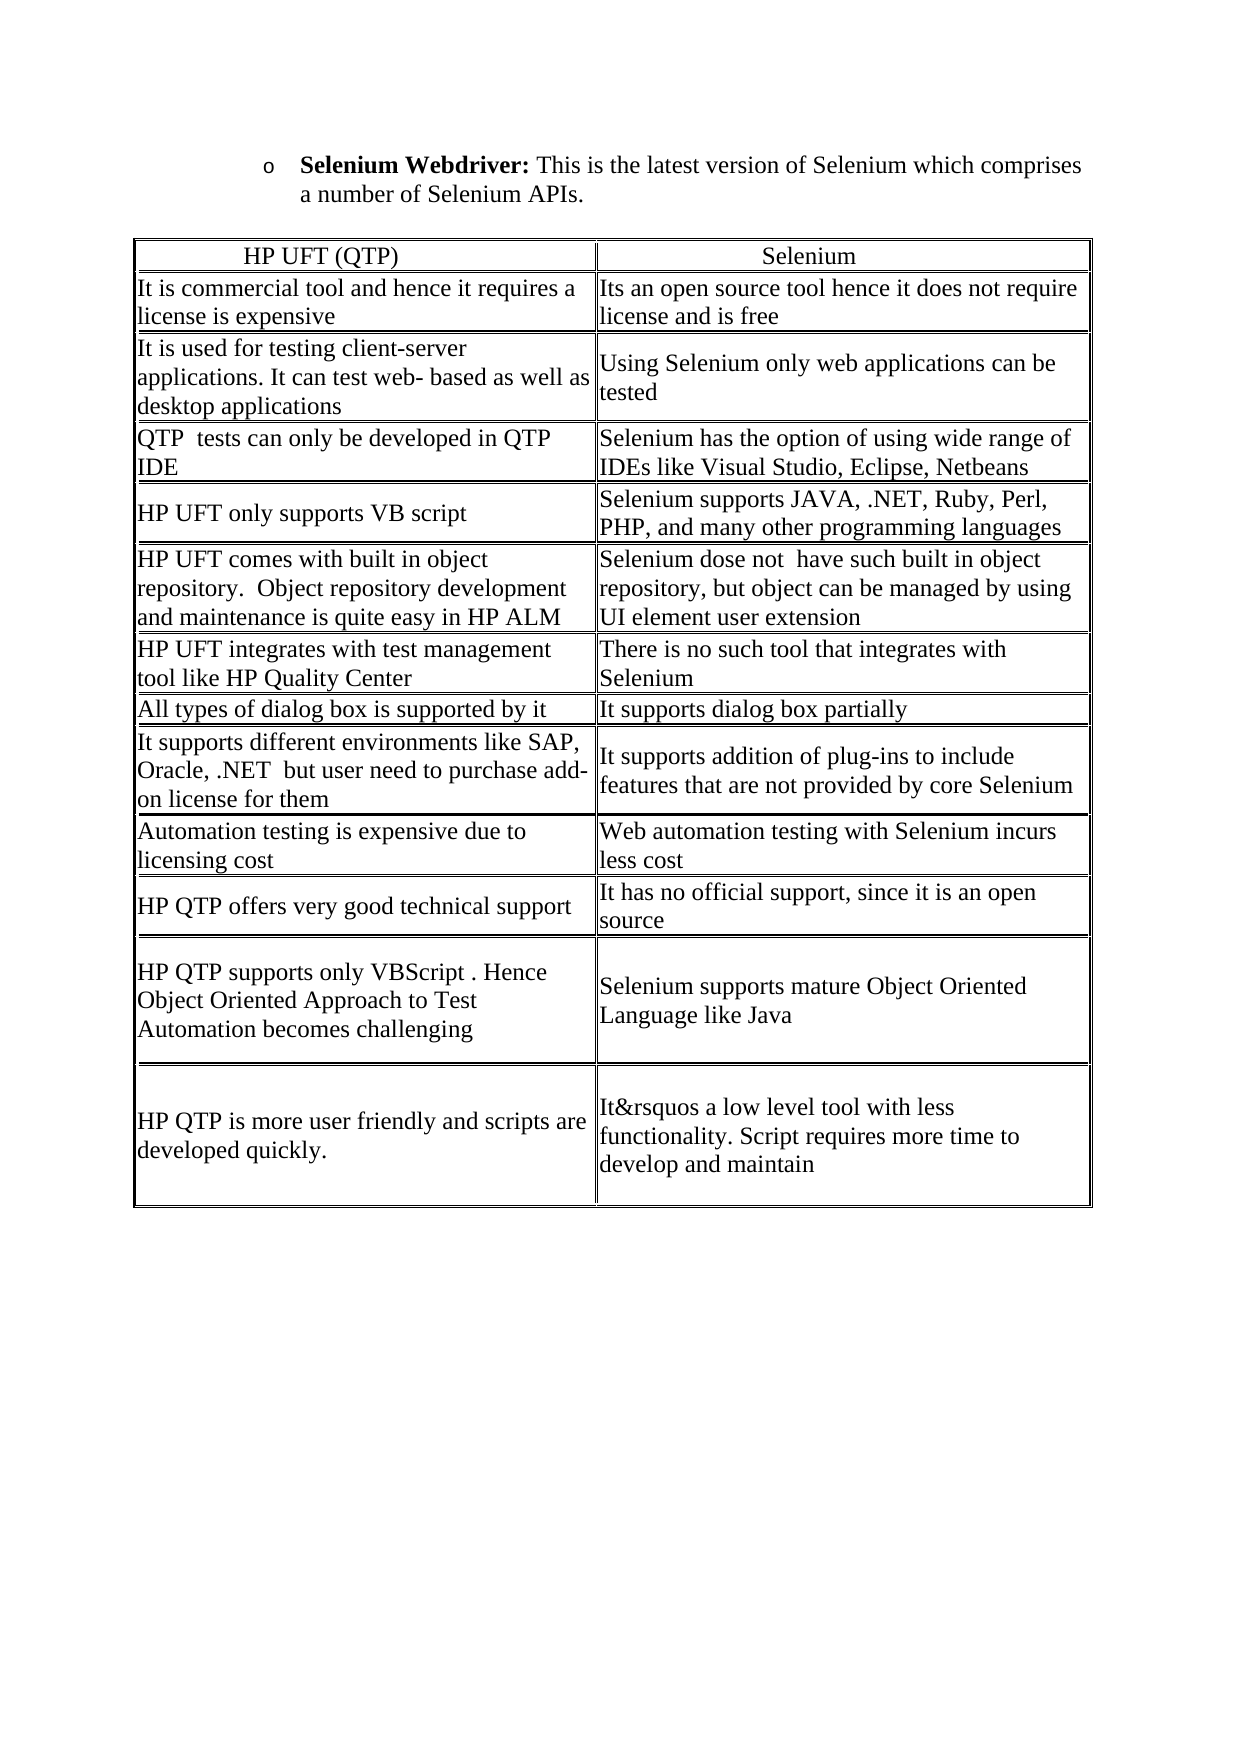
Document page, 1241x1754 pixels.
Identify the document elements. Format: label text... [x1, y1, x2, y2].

table_cell It is used for testing client-server applications. It can test web- based as well as desktop applications [135, 417, 597, 506]
table_cell It supports addition of plug-ins to include features that are not provided by core Selenium [598, 810, 1089, 899]
table_cell It supports dialog box partially [598, 778, 1090, 810]
table_cell Its an open source tool hence it does not require license and is free [598, 356, 1090, 417]
table_cell It supports different environments like SAP, Oracle, .NET but user need to purchase add-on license for them [136, 810, 595, 899]
table_cell Selenium has the option of using wide range of IDEs like Visual Studio, Eclipse, Netbeans [598, 506, 1090, 567]
table_cell All types of dialog box is supported by it [136, 778, 595, 810]
table_cell HP UFT comes with built in object repository. Object repository development and maintenance is quite easy in HP ALM [135, 628, 595, 717]
table_cell It&rsquos a low level tool with less functionality. Script requires more time to develop and maintain [597, 1149, 1089, 1291]
table_cell HP UFT only supports VB script [136, 567, 595, 628]
table_cell HP QTP supports only VBScript . Hence Object Oriented Approach to Test Automation becomes challenging [136, 1021, 595, 1149]
table_cell Web automation testing with Selenium incurs less cost [598, 900, 1090, 960]
table_cell There is no such tool that integrates with Selenium [598, 717, 1090, 778]
table_cell HP UFT integrates with test management tool like HP Quality Center [136, 717, 595, 778]
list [262, 150, 1090, 207]
table_cell Automation testing is expensive due to licensing cost [136, 900, 595, 960]
table_cell HP QTP offers very good technical support [136, 960, 595, 1021]
table_cell Selenium supports mature Object Oriented Language like Java [598, 1021, 1089, 1149]
table_cell Selenium dose not have such built in object repository, but object can be managed by using UI element user extension [598, 628, 1091, 717]
table_cell Using Selenium only web applications can be tested [597, 417, 1091, 506]
table_cell HP QTP is more user friendly and scripts are developed quickly. [136, 1149, 597, 1291]
table_header Selenium [597, 328, 1089, 356]
table_cell Selenium supports JAVA, .NET, Ruby, Perl, PHP, and many other programming languages [598, 567, 1089, 628]
table_header HP UFT (QTP) [136, 328, 597, 356]
table_cell It is commercial tool and hence it requires a license is expensive [136, 356, 595, 417]
table_cell It has no official support, since it is an open source [598, 960, 1090, 1021]
list Selenium Webdriver: This is the latest version of Selenium which comprises a number of Selenium APIs. [262, 237, 1090, 295]
table_cell QTP tests can only be developed in QTP IDE [136, 506, 595, 567]
